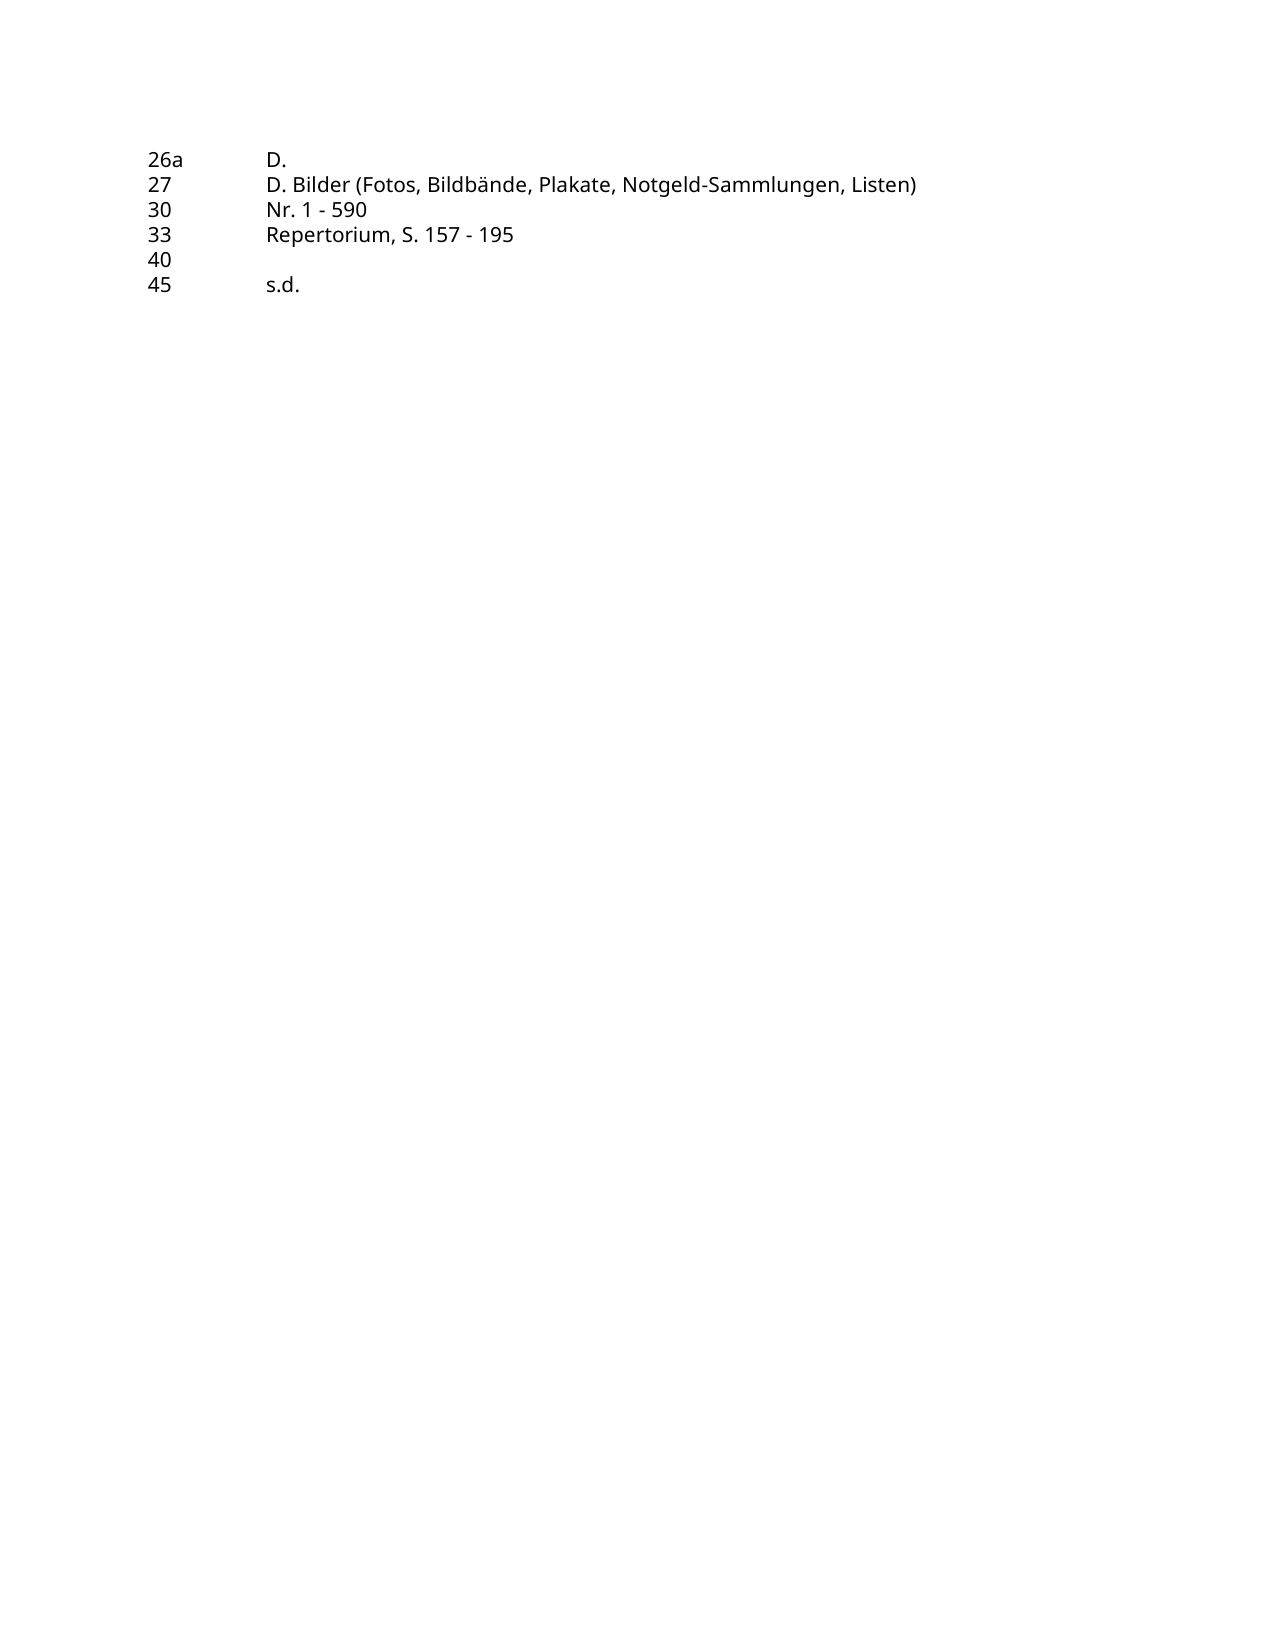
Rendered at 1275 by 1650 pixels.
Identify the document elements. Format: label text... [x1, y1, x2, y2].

text 33 Repertorium, S. 157 - 195 [148, 223, 1127, 248]
text 30 Nr. 1 - 590 [148, 198, 1127, 223]
text 26a D. [148, 148, 1127, 173]
text 45 s.d. [148, 273, 1127, 298]
text 40 <-> [148, 248, 1127, 273]
text 27 D. Bilder (Fotos, s[Bildbände]s, s[Plakat]se, Notgeld-Sammlungen, Listen) [148, 173, 1127, 198]
